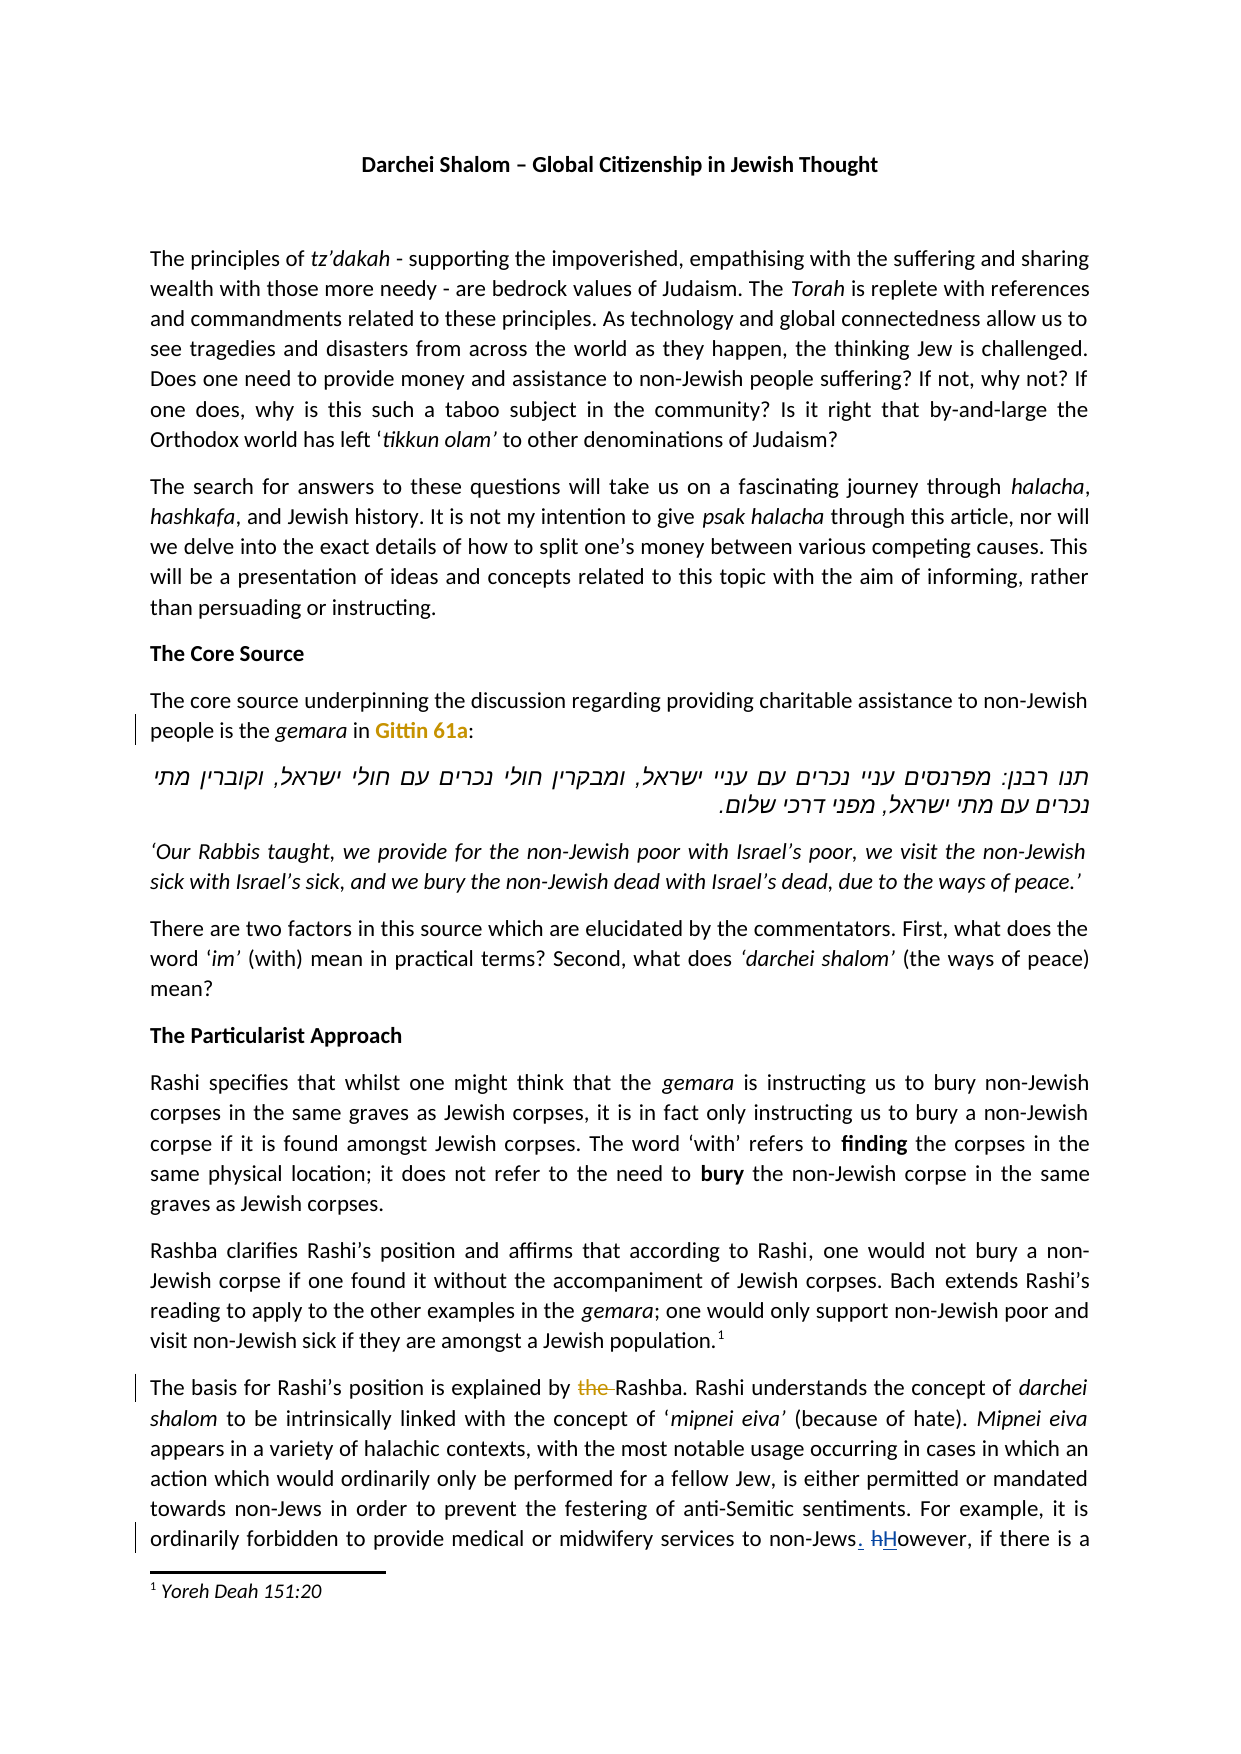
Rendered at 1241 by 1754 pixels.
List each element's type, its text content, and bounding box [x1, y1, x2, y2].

text Rashba clarifies Rashi’s position and affirms that according to Rashi, one would not bury a non-Jewish corpse if one found it without the accompaniment of Jewish corpses. Bach extends Rashi’s reading to apply to the other examples in the gemara; one would only support non-Jewish poor and visit non-Jewish sick if they are amongst a Jewish population. [150, 1236, 1090, 1355]
text The core source underpinning the discussion regarding providing charitable assistance to non-Jewish people is the gemara in Gittin 61a: [150, 686, 1090, 745]
text Rashi specifies that whilst one might think that the gemara is instructing us to bury non-Jewish corpses in the same graves as Jewish corpses, it is in fact only instructing us to bury a non-Jewish corpse if it is found amongst Jewish corpses. The word ‘with’ refers to finding the corpses in the same physical location; it does not refer to the need to bury the non-Jewish corpse in the same graves as Jewish corpses. [150, 1068, 1090, 1217]
text There are two factors in this source which are elucidated by the commentators. First, what does the word ‘im’ (with) mean in practical terms? Second, what does ‘darchei shalom’ (the ways of peace) mean? [150, 914, 1090, 1003]
text The Particularist Approach [150, 1021, 1090, 1049]
text ‘Our Rabbis taught, we provide for the non-Jewish poor with Israel’s poor, we visit the non-Jewish sick with Israel’s sick, and we bury the non-Jewish dead with Israel’s dead, due to the ways of peace.’ [150, 837, 1090, 895]
text The Core Source [150, 639, 1090, 668]
text Darchei Shalom – Global Citizenship in Jewish Thought [150, 150, 1090, 178]
text The principles of tz’dakah - supporting the impoverished, empathising with the suffering and sharing wealth with those more needy - are bedrock values of Judaism. The Torah is replete with references and commandments related to these principles. As technology and global connectedness allow us to see tragedies and disasters from across the world as they happen, the thinking Jew is challenged. Does one need to provide money and assistance to non-Jewish people suffering? If not, why not? If one does, why is this such a taboo subject in the community? Is it right that by-and-large the Orthodox world has left ‘tikkun olam’ to other denominations of Judaism? [150, 244, 1090, 453]
text תנו רבנן: מפרנסים עניי נכרים עם עניי ישראל, ומבקרין חולי נכרים עם חולי ישראל, וקוברין מתי נכרים עם מתי ישראל, מפני דרכי שלום. [150, 763, 1090, 818]
text The search for answers to these questions will take us on a fascinating journey through halacha, hashkafa, and Jewish history. It is not my intention to give psak halacha through this article, nor will we delve into the exact details of how to split one’s money between various competing causes. This will be a presentation of ideas and concepts related to this topic with the aim of informing, rather than persuading or instructing. [150, 472, 1090, 621]
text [150, 1373, 1090, 1553]
